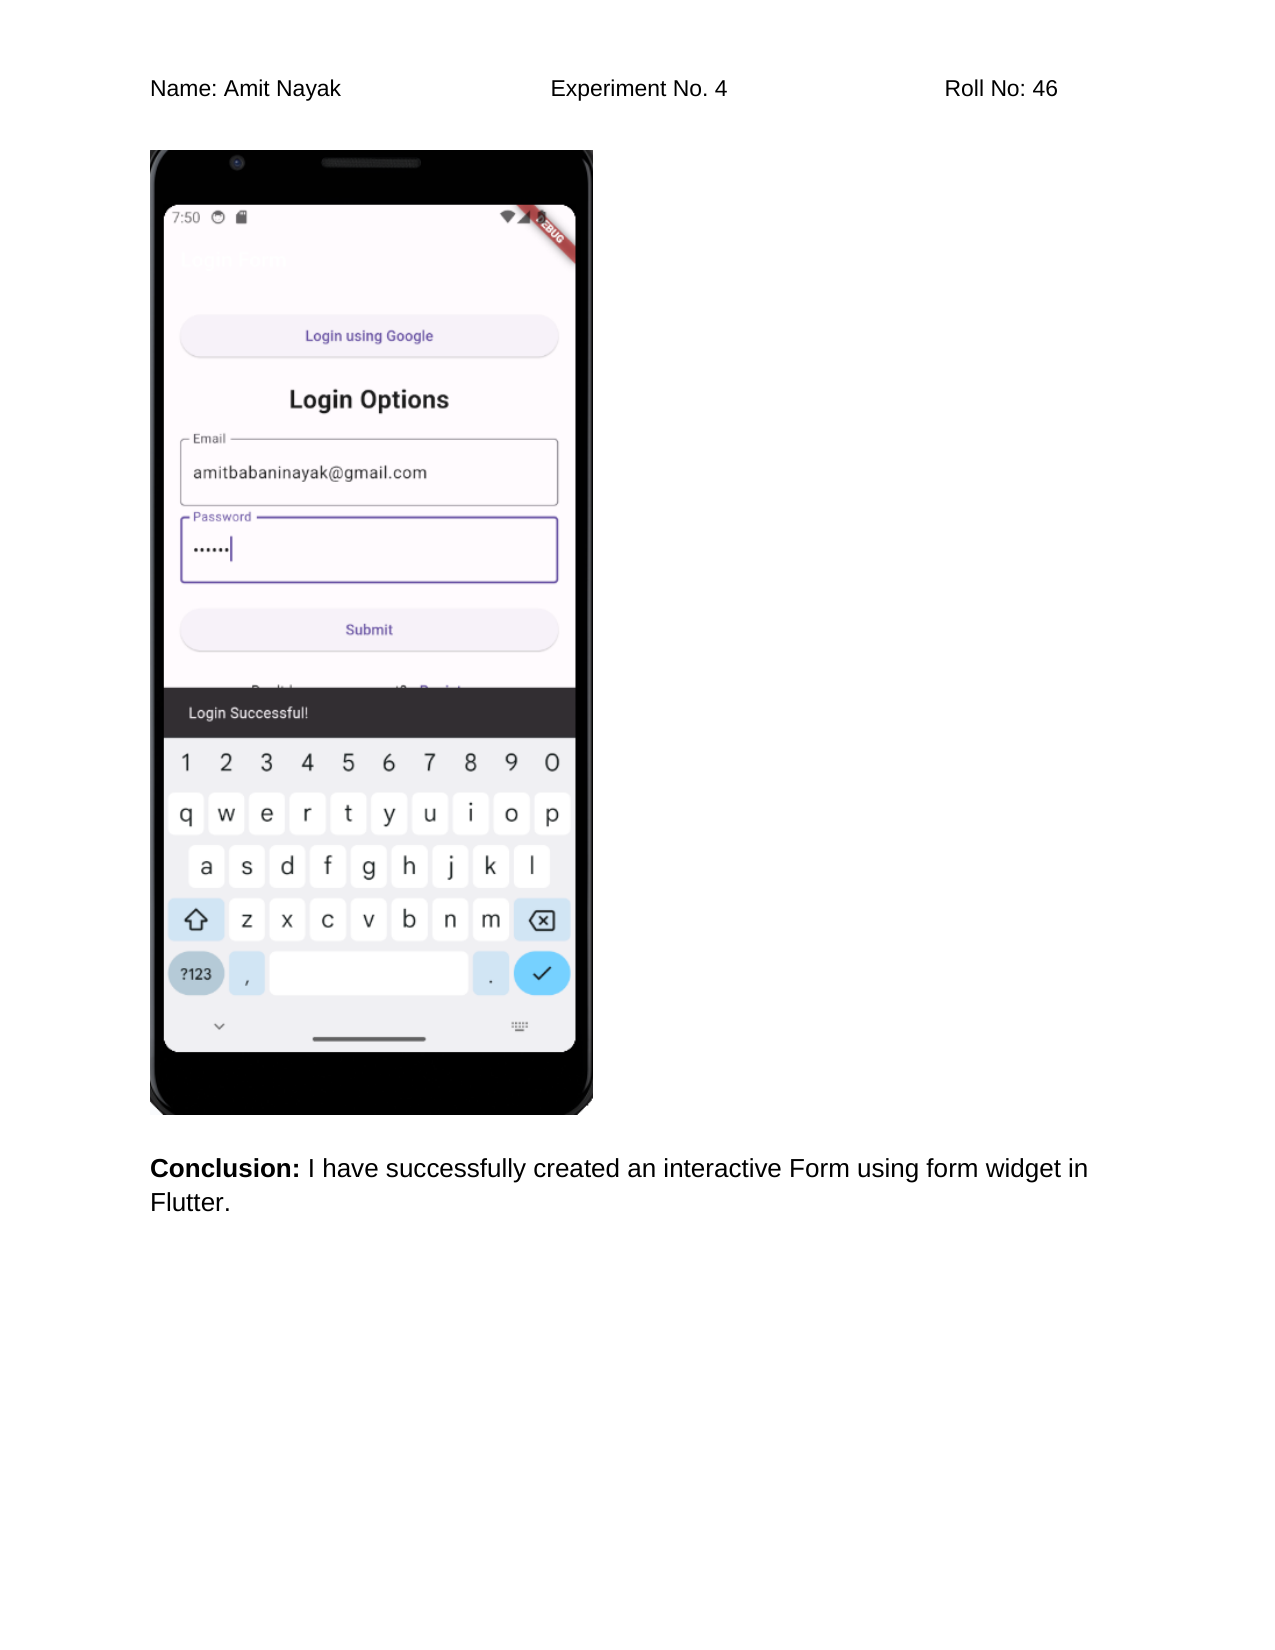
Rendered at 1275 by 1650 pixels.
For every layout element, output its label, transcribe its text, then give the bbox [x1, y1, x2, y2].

picture [150, 150, 593, 1115]
text Conclusion: I have successfully created an interactive Form using form widget in Flutter. [150, 1153, 1125, 1217]
